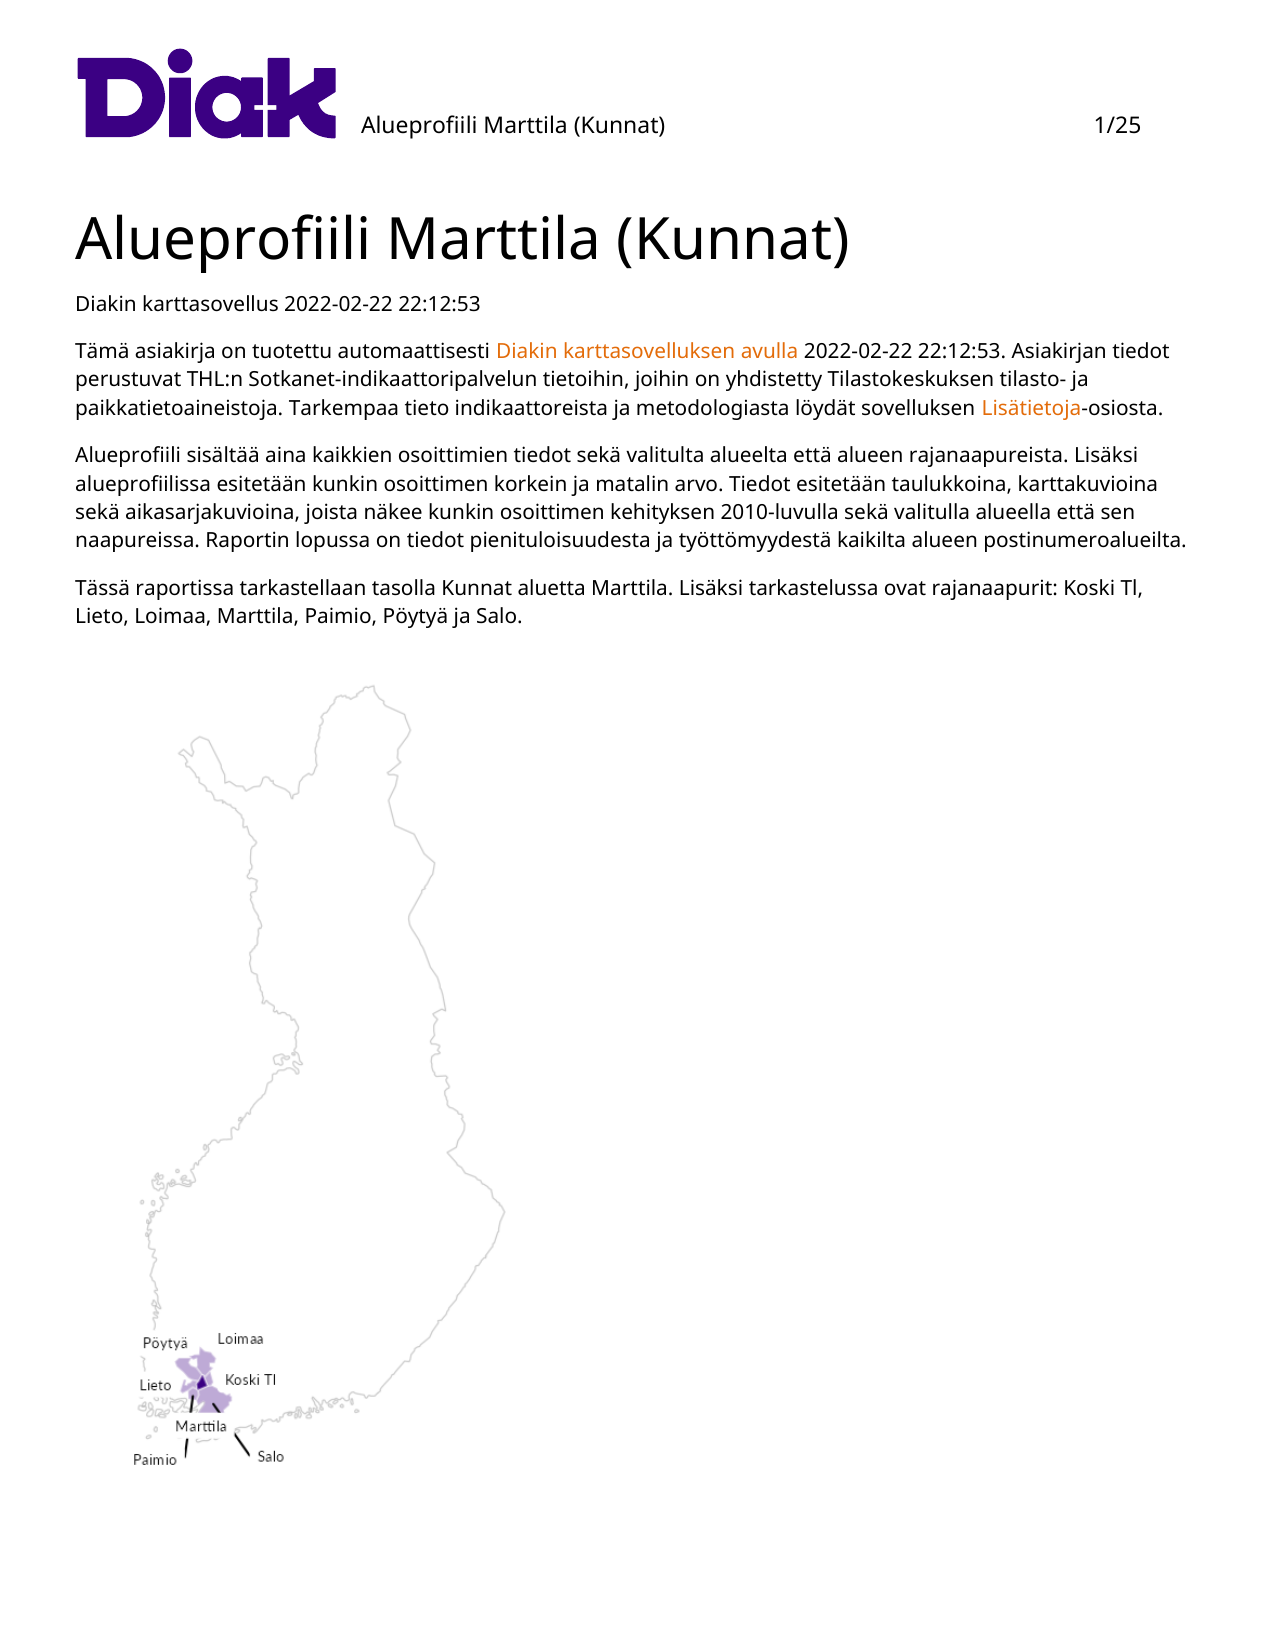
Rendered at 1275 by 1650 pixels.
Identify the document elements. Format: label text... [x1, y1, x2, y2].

text Tämä asiakirja on tuotettu automaattisesti Diakin karttasovelluksen avulla 2022-02-22 22:12:53. Asiakirjan tiedot perustuvat THL:n Sotkanet-indikaattoripalvelun tietoihin, joihin on yhdistetty Tilastokeskuksen tilasto- ja paikkatietoaineistoja. Tarkempaa tieto indikaattoreista ja metodologiasta löydät sovelluksen Lisätietoja-osiosta. [75, 336, 1200, 421]
picture [93, 648, 548, 1480]
text Alueprofiili sisältää aina kaikkien osoittimien tiedot sekä valitulta alueelta että alueen rajanaapureista. Lisäksi alueprofiilissa esitetään kunkin osoittimen korkein ja matalin arvo. Tiedot esitetään taulukkoina, karttakuvioina sekä aikasarjakuvioina, joista näkee kunkin osoittimen kehityksen 2010-luvulla sekä valitulla alueella että sen naapureissa. Raportin lopussa on tiedot pienituloisuudesta ja työttömyydestä kaikilta alueen postinumeroalueilta. [75, 440, 1200, 554]
text Tässä raportissa tarkastellaan tasolla Kunnat aluetta Marttila. Lisäksi tarkastelussa ovat rajanaapurit: Koski Tl, Lieto, Loimaa, Marttila, Paimio, Pöytyä ja Salo. [75, 573, 1200, 629]
text Diakin karttasovellus 2022-02-22 22:12:53 [75, 289, 1200, 317]
title Alueprofiili Marttila (Kunnat) [75, 197, 1200, 276]
